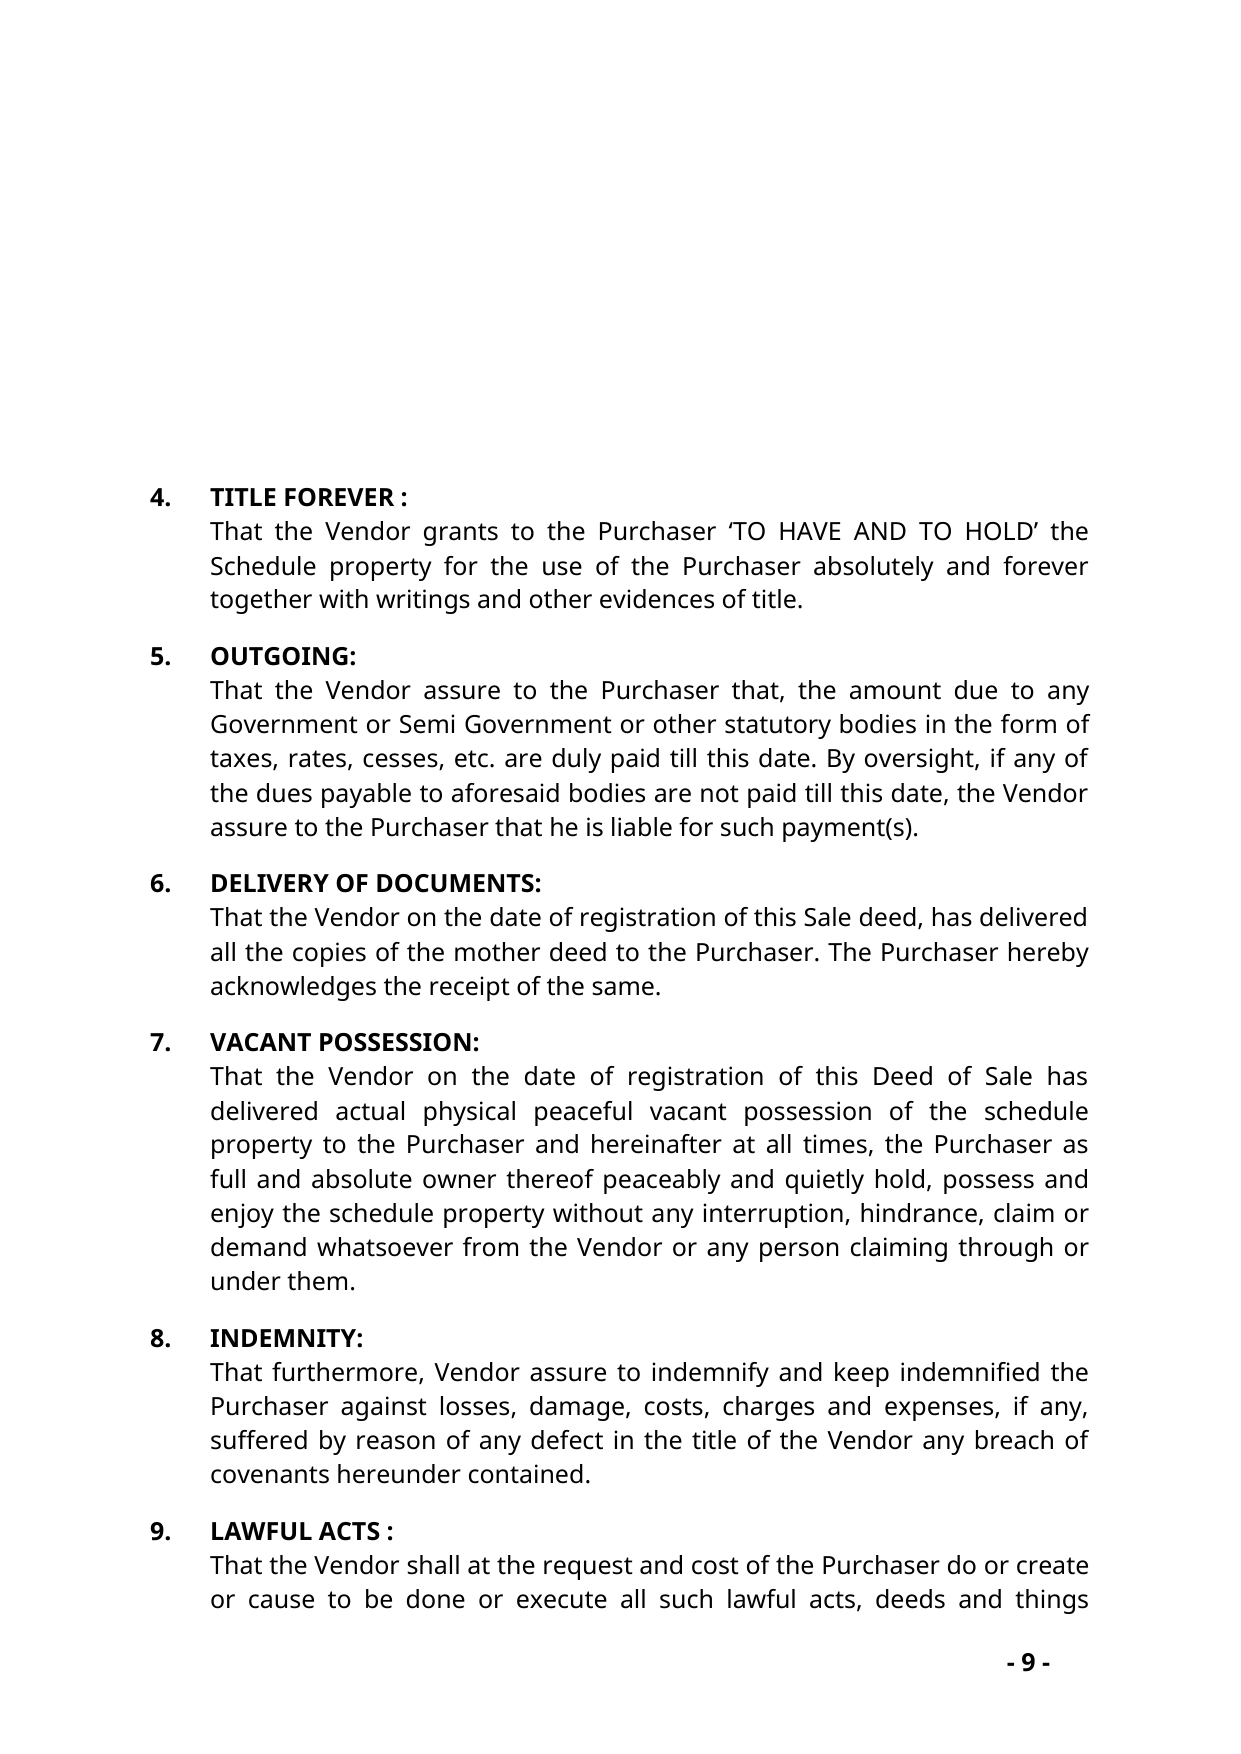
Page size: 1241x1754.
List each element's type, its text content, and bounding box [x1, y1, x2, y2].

list DELIVERY OF DOCUMENTS: [150, 866, 1090, 900]
text That the Vendor on the date of registration of this Sale deed, has delivered all the copies of the mother deed to the Purchaser. The Purchaser hereby acknowledges the receipt of the same. [210, 900, 1090, 1002]
text That the Vendor assure to the Purchaser that, the amount due to any Government or Semi Government or other statutory bodies in the form of taxes, rates, cesses, etc. are duly paid till this date. By oversight, if any of the dues payable to aforesaid bodies are not paid till this date, the Vendor assure to the Purchaser that he is liable for such payment(s). [210, 673, 1090, 843]
list VACANT POSSESSION: [150, 1025, 1090, 1059]
text That furthermore, Vendor assure to indemnify and keep indemnified the Purchaser against losses, damage, costs, charges and expenses, if any, suffered by reason of any defect in the title of the Vendor any breach of covenants hereunder contained. [210, 1354, 1090, 1491]
list TITLE FOREVER : [150, 480, 1090, 514]
text That the Vendor on the date of registration of this Deed of Sale has delivered actual physical peaceful vacant possession of the schedule property to the Purchaser and hereinafter at all times, the Purchaser as full and absolute owner thereof peaceably and quietly hold, possess and enjoy the schedule property without any interruption, hindrance, claim or demand whatsoever from the Vendor or any person claiming through or under them. [210, 1059, 1090, 1297]
list INDEMNITY: [150, 1320, 1090, 1354]
text That the Vendor grants to the Purchaser ‘TO HAVE AND TO HOLD’ the Schedule property for the use of the Purchaser absolutely and forever together with writings and other evidences of title. [210, 514, 1090, 616]
list LAWFUL ACTS : [150, 1513, 1090, 1547]
list OUTGOING: [150, 639, 1090, 673]
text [210, 1547, 1090, 1615]
